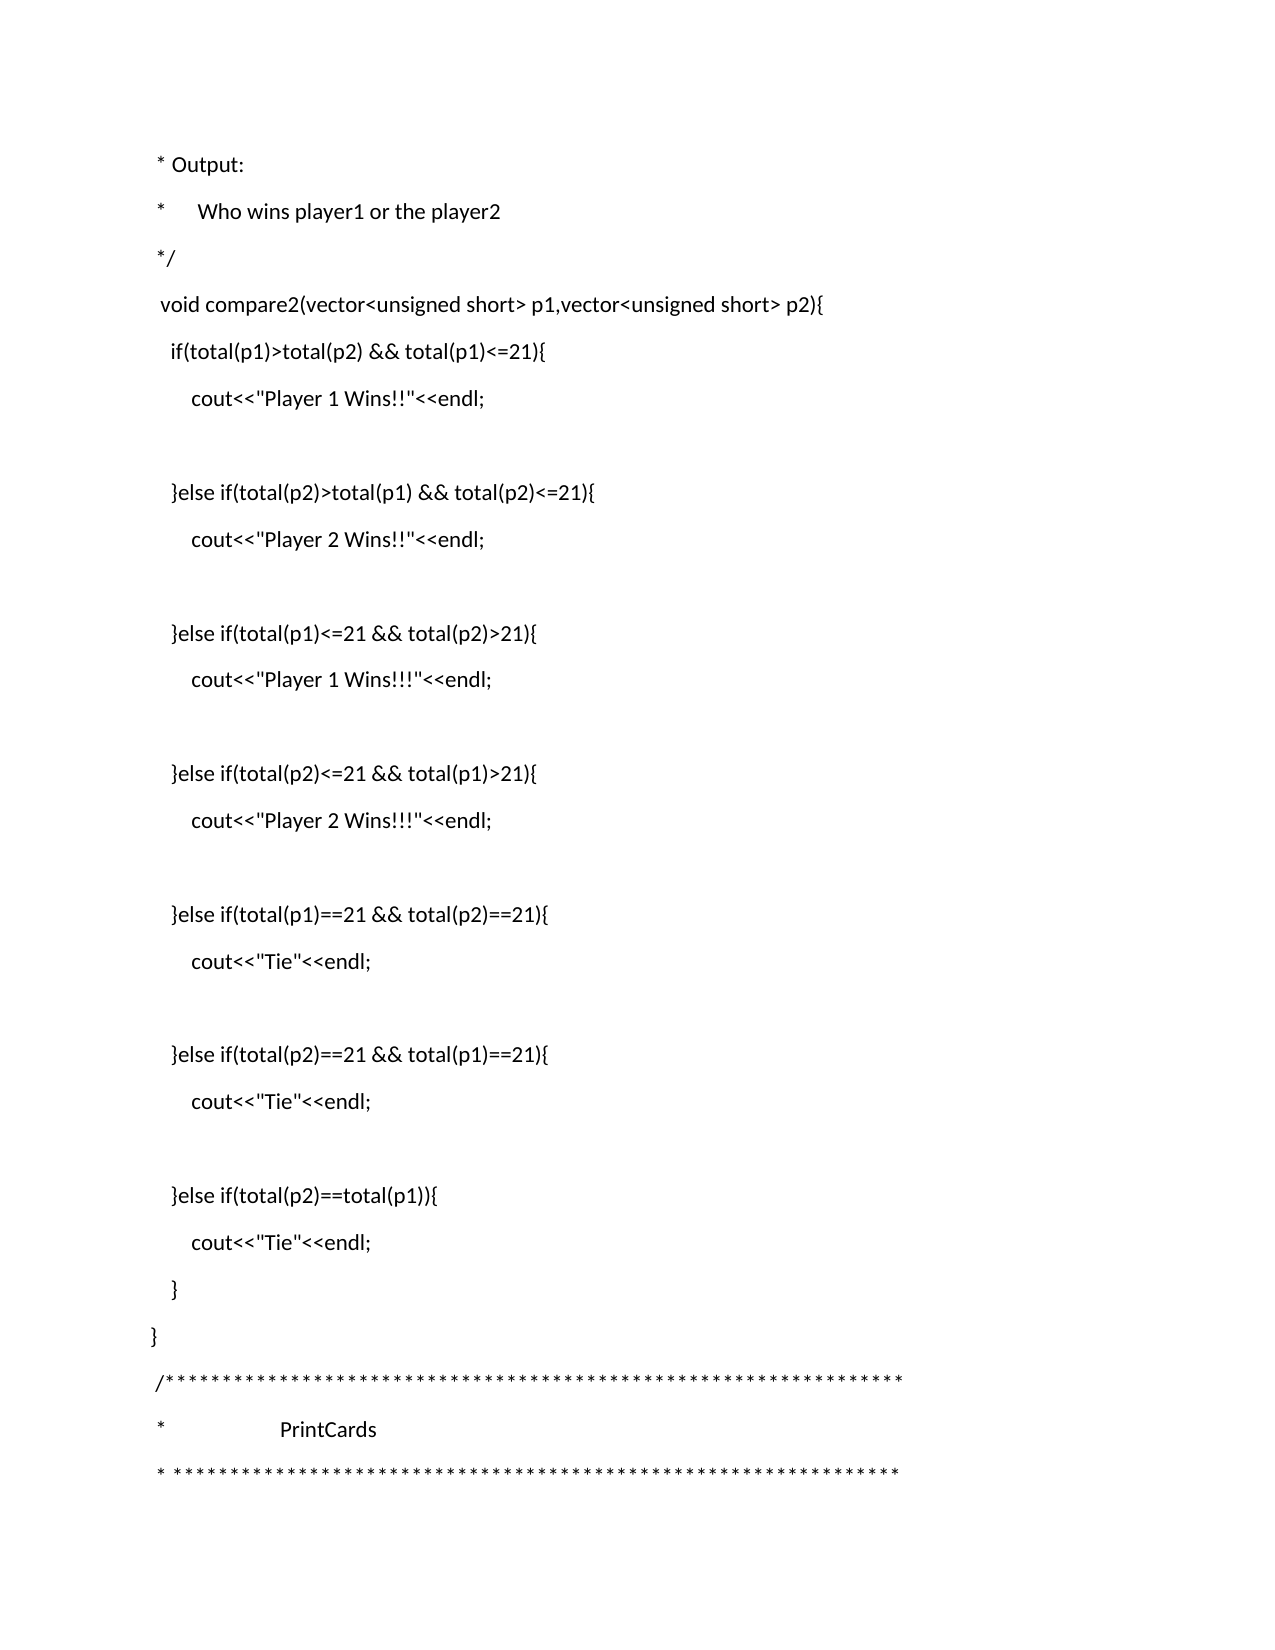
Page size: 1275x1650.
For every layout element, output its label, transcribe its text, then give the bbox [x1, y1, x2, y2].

text cout<<"Tie"<<endl; [150, 1087, 1125, 1116]
text cout<<"Player 2 Wins!!"<<endl; [150, 525, 1125, 553]
text }else if(total(p2)==21 && total(p1)==21){ [150, 1041, 1125, 1069]
text }else if(total(p2)<=21 && total(p1)>21){ [150, 759, 1125, 787]
text * **************************************************************** [150, 1462, 1125, 1491]
text cout<<"Player 1 Wins!!"<<endl; [150, 384, 1125, 412]
text cout<<"Tie"<<endl; [150, 947, 1125, 975]
text void compare2(vector<unsigned short> p1,vector<unsigned short> p2){ [150, 291, 1125, 319]
text cout<<"Tie"<<endl; [150, 1228, 1125, 1256]
text * PrintCards [150, 1416, 1125, 1444]
text }else if(total(p2)==total(p1)){ [150, 1181, 1125, 1209]
text cout<<"Player 2 Wins!!!"<<endl; [150, 806, 1125, 834]
text }else if(total(p2)>total(p1) && total(p2)<=21){ [150, 478, 1125, 506]
text } [150, 1275, 1125, 1303]
text if(total(p1)>total(p2) && total(p1)<=21){ [150, 337, 1125, 366]
text }else if(total(p1)==21 && total(p2)==21){ [150, 900, 1125, 928]
text }else if(total(p1)<=21 && total(p2)>21){ [150, 619, 1125, 647]
text * Output: [150, 150, 1125, 178]
text } [150, 1322, 1125, 1350]
text cout<<"Player 1 Wins!!!"<<endl; [150, 666, 1125, 694]
text * Who wins player1 or the player2 [150, 197, 1125, 225]
text /***************************************************************** [150, 1369, 1125, 1397]
text */ [150, 244, 1125, 272]
